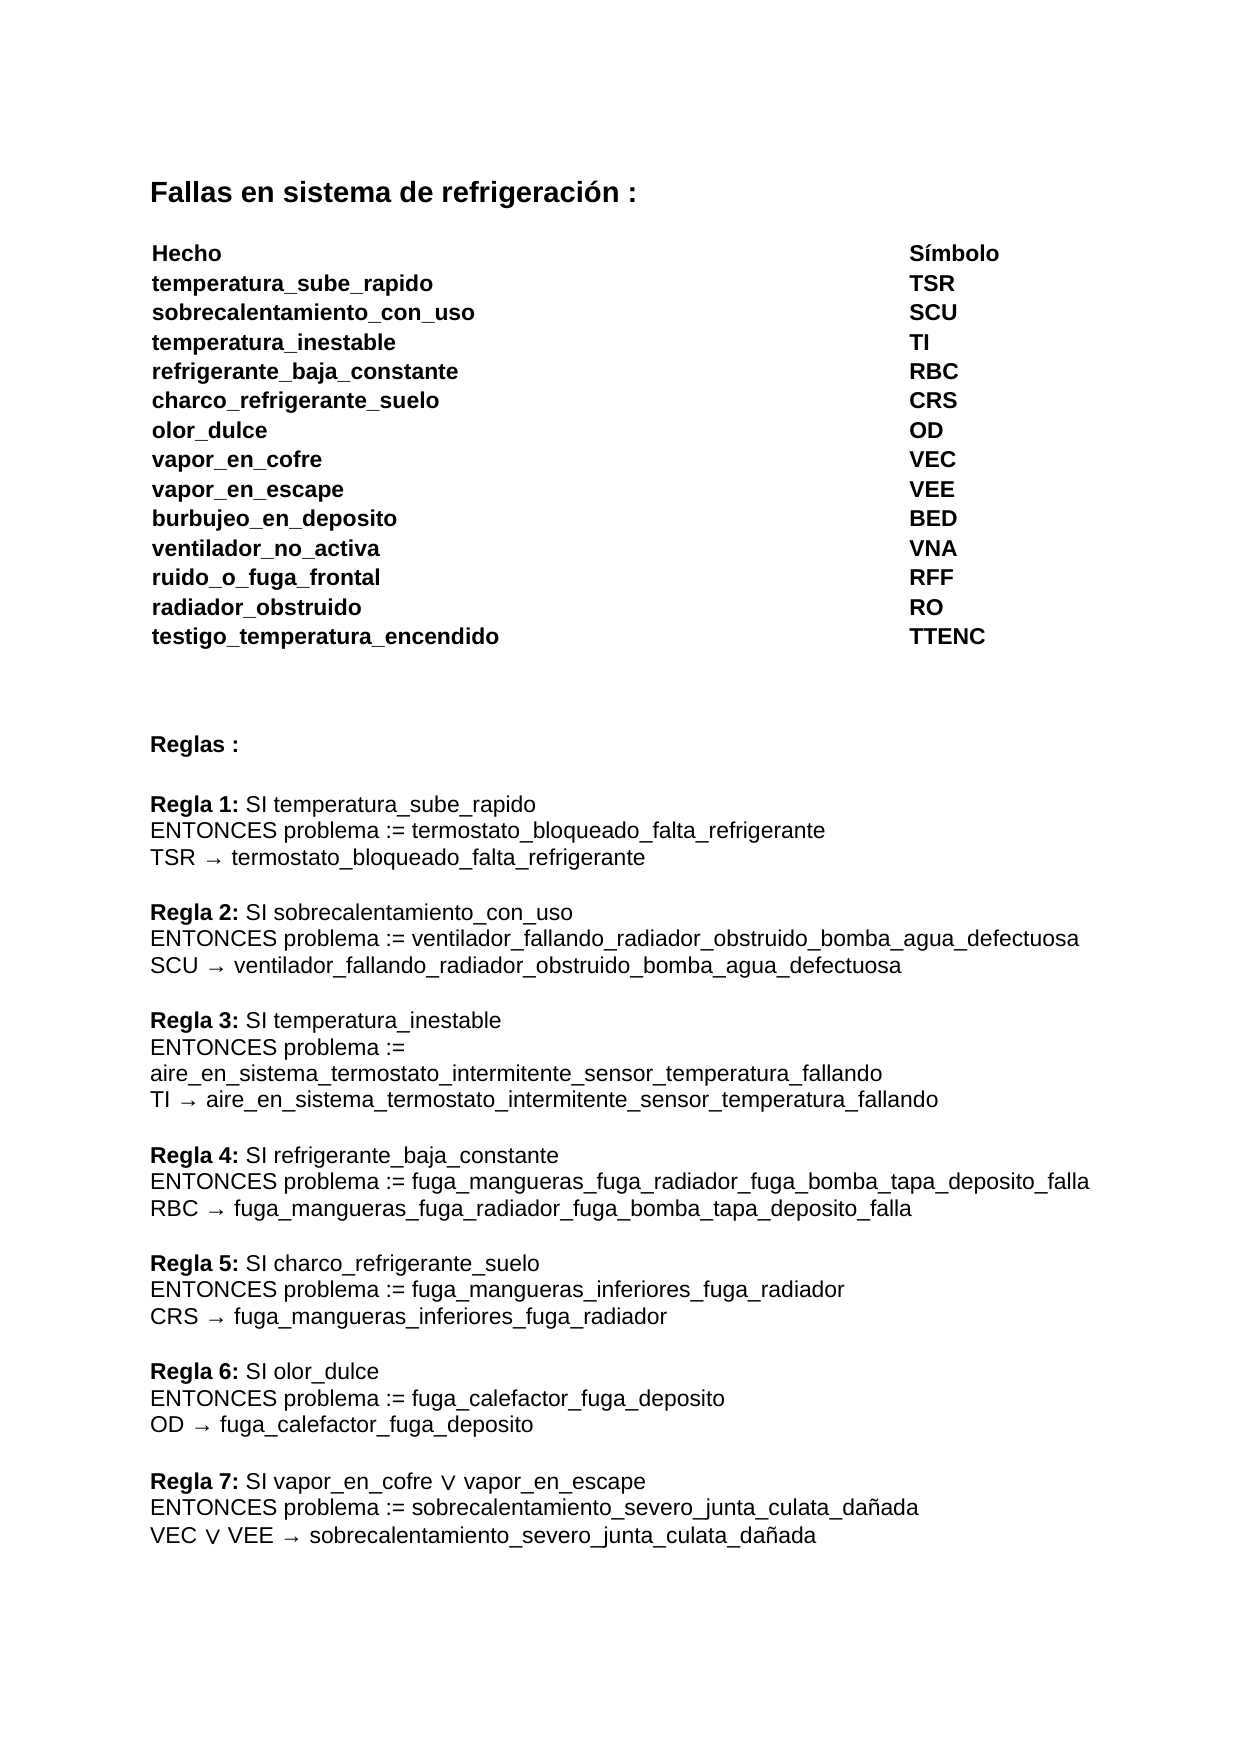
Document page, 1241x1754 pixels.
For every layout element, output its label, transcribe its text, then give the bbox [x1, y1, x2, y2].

text Fallas en sistema de refrigeración : [150, 175, 1090, 208]
table_cell ruido_o_fuga_frontal [150, 563, 908, 592]
table_header Símbolo [908, 239, 1113, 268]
table_cell RFF [908, 563, 1113, 592]
table_cell RO [908, 592, 1113, 622]
text Regla 6: SI olor_dulce ENTONCES problema := fuga_calefactor_fuga_deposito OD → fuga_calefactor_fuga_deposito [150, 1358, 1090, 1437]
table_cell temperatura_sube_rapido [150, 268, 908, 297]
table_cell charco_refrigerante_suelo [150, 386, 908, 415]
table_cell sobrecalentamiento_con_uso [150, 298, 908, 327]
table_cell testigo_temperatura_encendido [150, 622, 908, 651]
table_cell SCU [908, 298, 1113, 327]
table_cell VEE [908, 474, 1113, 504]
table_cell TI [908, 327, 1113, 356]
table_cell RBC [908, 356, 1113, 386]
text Regla 1: SI temperatura_sube_rapido ENTONCES problema := termostato_bloqueado_falta_refrigerante TSR → termostato_bloqueado_falta_refrigerante [150, 791, 1090, 870]
table_cell burbujeo_en_deposito [150, 504, 908, 533]
table_cell temperatura_inestable [150, 327, 908, 356]
table_header Hecho [150, 239, 908, 268]
table_cell refrigerante_baja_constante [150, 356, 908, 386]
table_cell BED [908, 504, 1113, 533]
table_cell VEC [908, 445, 1113, 474]
table_cell TSR [908, 268, 1113, 297]
text Regla 5: SI charco_refrigerante_suelo ENTONCES problema := fuga_mangueras_inferiores_fuga_radiador CRS → fuga_mangueras_inferiores_fuga_radiador [150, 1250, 1090, 1329]
table_cell OD [908, 415, 1113, 445]
table_cell ventilador_no_activa [150, 533, 908, 563]
table_cell TTENC [908, 622, 1113, 651]
text Regla 2: SI sobrecalentamiento_con_uso ENTONCES problema := ventilador_fallando_radiador_obstruido_bomba_agua_defectuosa SCU → ventilador_fallando_radiador_obstruido_bomba_agua_defectuosa [150, 899, 1090, 978]
table_cell olor_dulce [150, 415, 908, 445]
table_cell VNA [908, 533, 1113, 563]
table_cell vapor_en_escape [150, 474, 908, 504]
text Regla 3: SI temperatura_inestable ENTONCES problema := aire_en_sistema_termostato_intermitente_sensor_temperatura_fallando TI → aire_en_sistema_termostato_intermitente_sensor_temperatura_fallando [150, 1007, 1090, 1113]
text Regla 4: SI refrigerante_baja_constante ENTONCES problema := fuga_mangueras_fuga_radiador_fuga_bomba_tapa_deposito_falla RBC → fuga_mangueras_fuga_radiador_fuga_bomba_tapa_deposito_falla [150, 1142, 1090, 1221]
table_cell vapor_en_cofre [150, 445, 908, 474]
text Reglas : [150, 731, 1090, 758]
table_cell radiador_obstruido [150, 592, 908, 622]
table_cell CRS [908, 386, 1113, 415]
text Regla 7: SI vapor_en_cofre ∨ vapor_en_escape ENTONCES problema := sobrecalentamiento_severo_junta_culata_dañada VEC ∨ VEE → sobrecalentamiento_severo_junta_culata_dañada [150, 1467, 1090, 1548]
